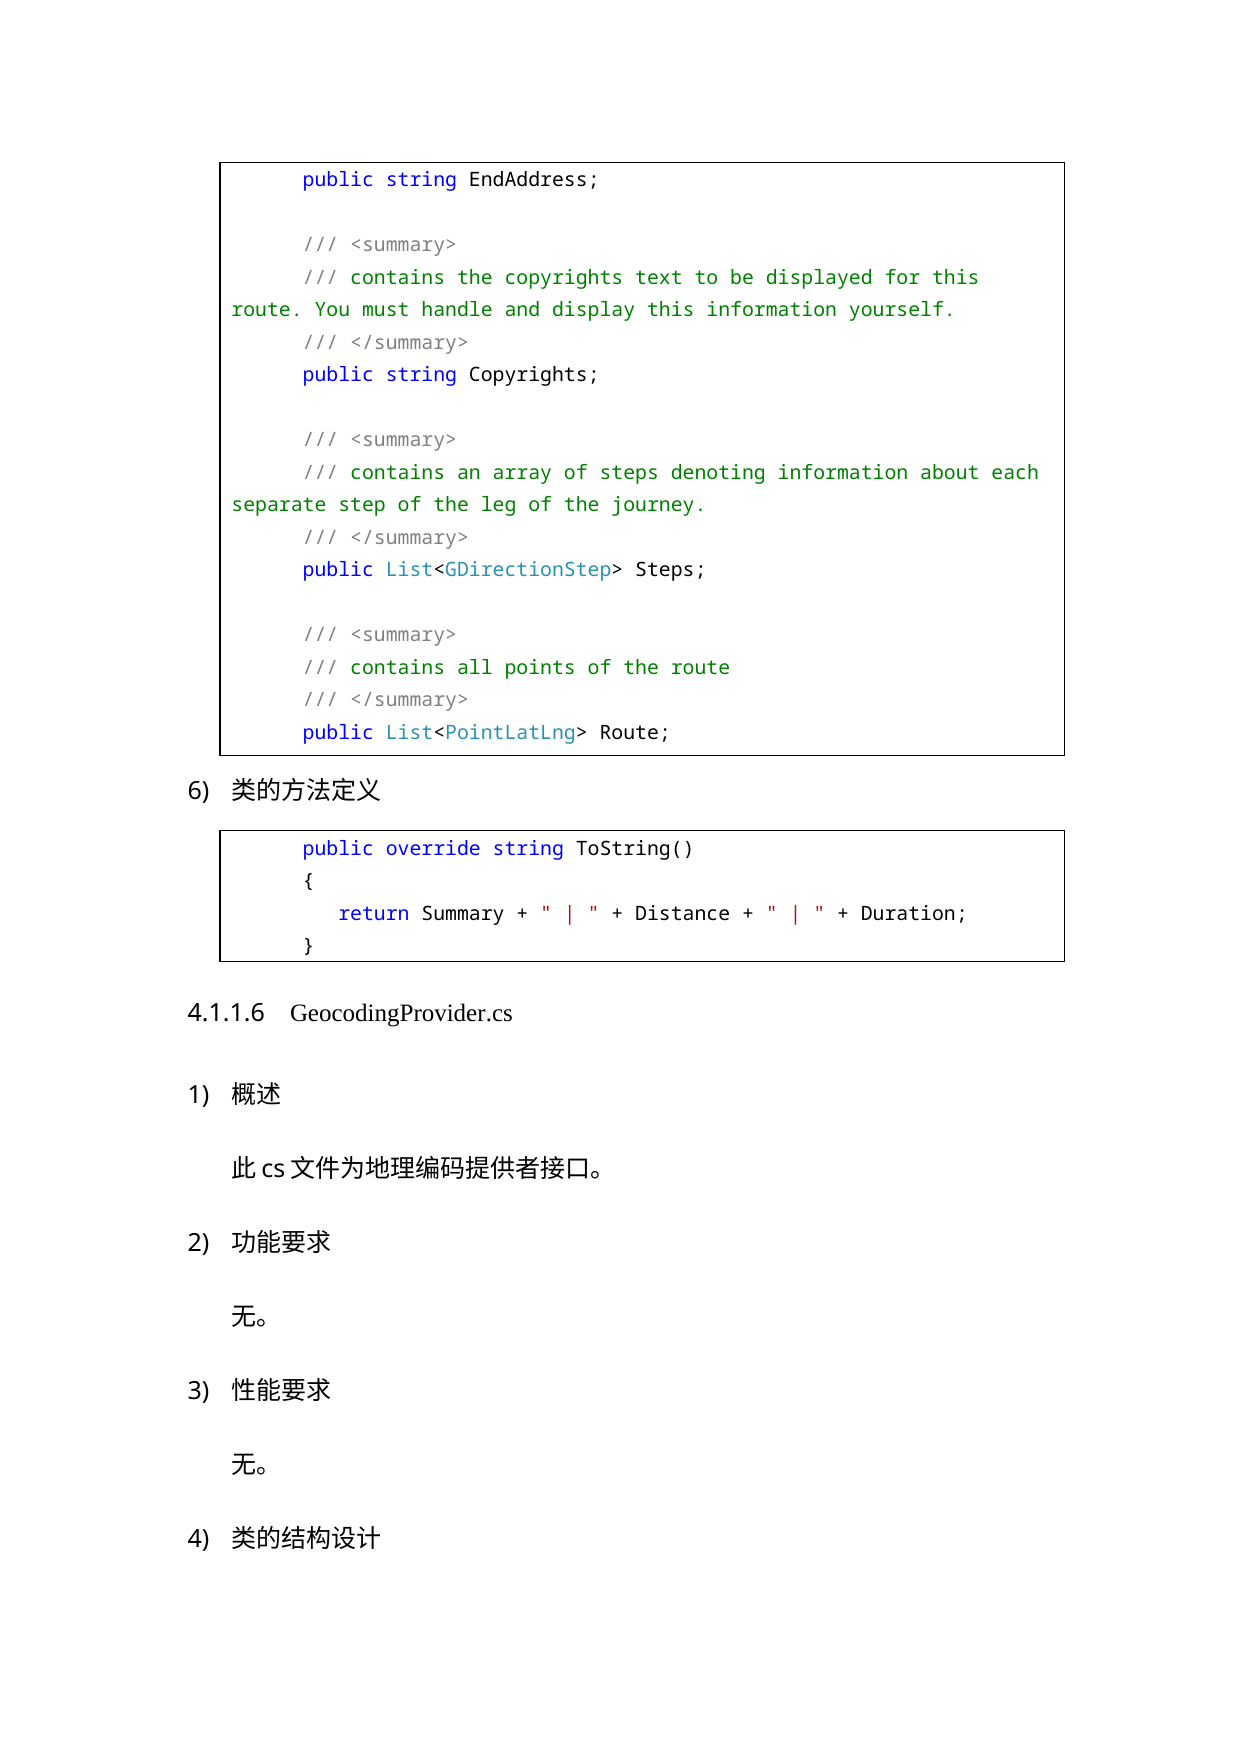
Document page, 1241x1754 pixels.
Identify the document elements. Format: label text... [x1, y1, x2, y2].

list 类的结构设计 [187, 1504, 1053, 1569]
text 无。 [231, 1282, 1053, 1347]
list GeocodingProvider.cs [187, 978, 1053, 1043]
text 无。 [231, 1430, 1053, 1495]
text 此cs文件为地理编码提供者接口。 [231, 1134, 1053, 1199]
list 功能要求 [187, 1208, 1053, 1273]
list 类的方法定义 [187, 756, 1053, 821]
table_header public override string ToString() { return Summary + " | " + Distance + " | " + Duration; } [221, 831, 1064, 961]
list 性能要求 [187, 1356, 1053, 1421]
list 概述 [187, 1060, 1053, 1125]
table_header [221, 163, 1064, 755]
